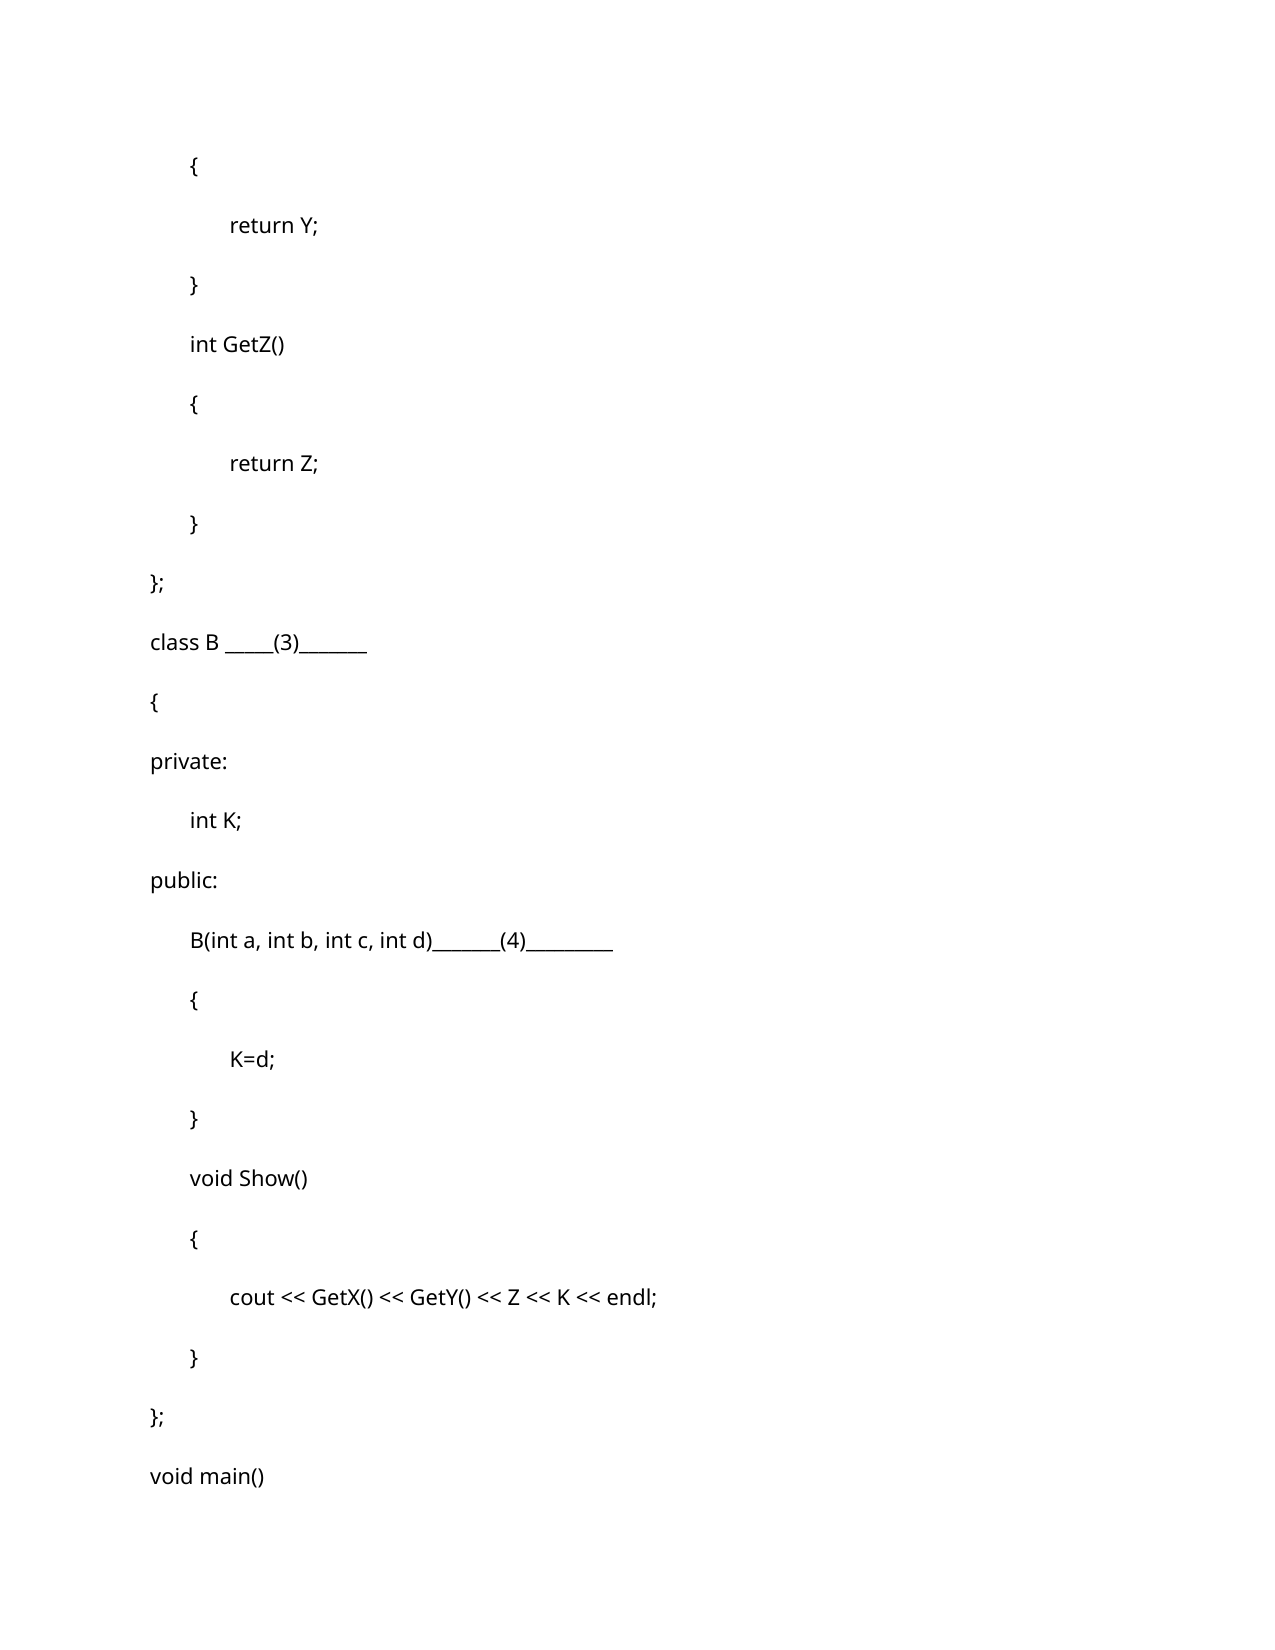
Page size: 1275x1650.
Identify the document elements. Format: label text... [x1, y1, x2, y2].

text void main() [150, 1461, 1125, 1491]
text B(int a, int b, int c, int d)_______(4)_________ [150, 924, 1125, 954]
text { [150, 150, 1125, 180]
text K=d; [150, 1044, 1125, 1073]
text class B _____(3)_______ [150, 627, 1125, 656]
text private: [150, 746, 1125, 776]
text }; [150, 567, 1125, 597]
text public: [150, 865, 1125, 895]
text { [150, 1222, 1125, 1252]
text { [150, 686, 1125, 716]
text } [150, 1103, 1125, 1133]
text cout << GetX() << GetY() << Z << K << endl; [150, 1282, 1125, 1312]
text { [150, 984, 1125, 1014]
text return Z; [150, 448, 1125, 478]
text } [150, 269, 1125, 299]
text void Show() [150, 1163, 1125, 1193]
text int K; [150, 805, 1125, 835]
text }; [150, 1401, 1125, 1431]
text int GetZ() [150, 329, 1125, 358]
text } [150, 1342, 1125, 1371]
text } [150, 507, 1125, 537]
text { [150, 388, 1125, 418]
text return Y; [150, 209, 1125, 239]
